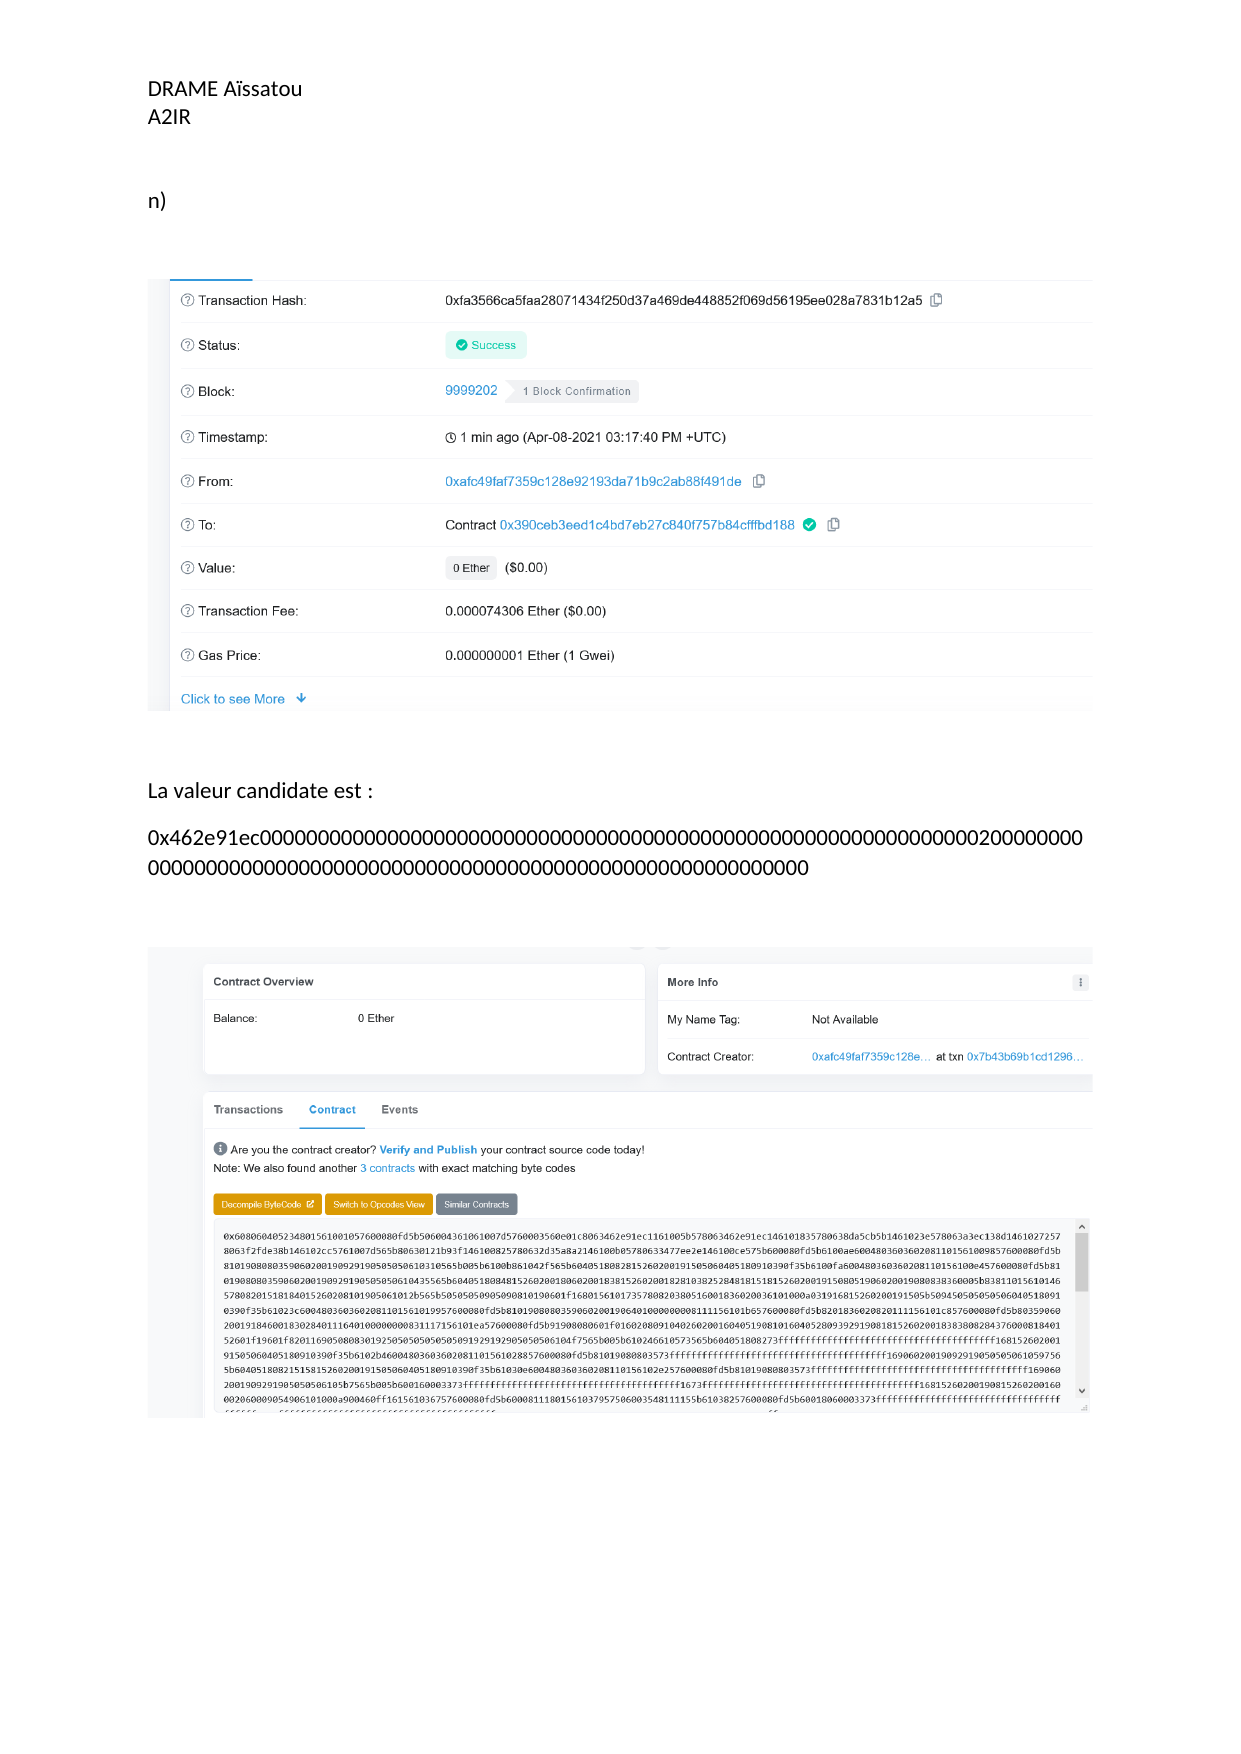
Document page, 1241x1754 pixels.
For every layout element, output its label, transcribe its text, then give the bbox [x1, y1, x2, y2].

picture [147, 947, 1093, 1418]
text 0x462e91ec00000000000000000000000000000000000000000000000000000000000000200000000000000000000000000000000000000000000000000000000000000000 [148, 823, 1093, 881]
text La valeur candidate est : [148, 776, 1093, 804]
text n) [148, 186, 1093, 214]
picture [147, 279, 1093, 711]
